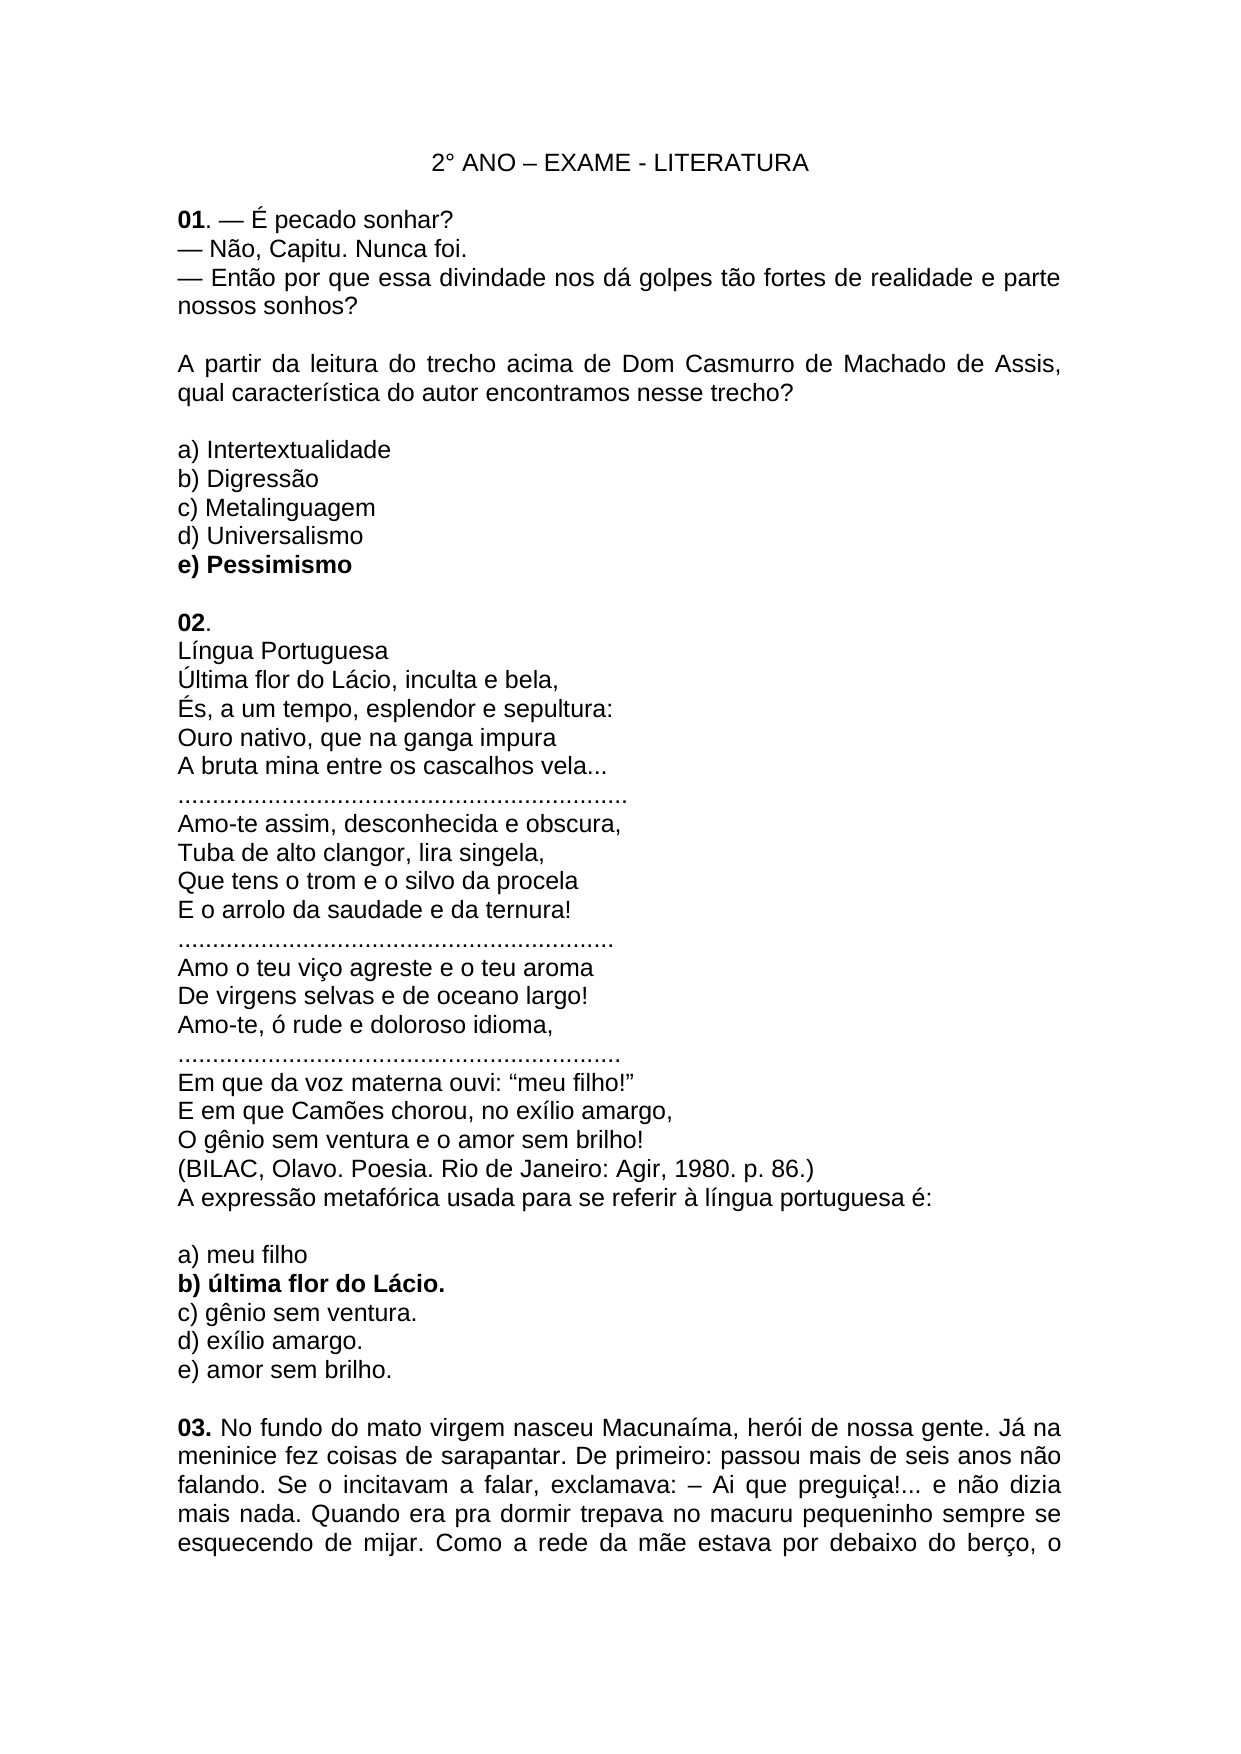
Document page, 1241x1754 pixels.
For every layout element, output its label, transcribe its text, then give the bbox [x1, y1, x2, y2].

text a) meu filho [177, 1240, 1063, 1269]
text b) Digressão [177, 464, 1063, 493]
text E em que Camões chorou, no exílio amargo, [177, 1096, 1063, 1125]
text b) última flor do Lácio. [177, 1269, 1063, 1298]
text Última flor do Lácio, inculta e bela, [177, 665, 1063, 694]
text E o arrolo da saudade e da ternura! [177, 895, 1063, 924]
text Língua Portuguesa [177, 636, 1063, 665]
text — Não, Capitu. Nunca foi. [177, 234, 1063, 263]
text A bruta mina entre os cascalhos vela... [177, 751, 1063, 780]
text e) amor sem brilho. [177, 1355, 1063, 1384]
text ................................................................ [177, 1039, 1063, 1068]
text 01. — É pecado sonhar? [177, 205, 1063, 234]
text Amo-te assim, desconhecida e obscura, [177, 809, 1063, 838]
text c) Metalinguagem [177, 493, 1063, 521]
text a) Intertextualidade [177, 435, 1063, 464]
text A partir da leitura do trecho acima de Dom Casmurro de Machado de Assis, qual característica do autor encontramos nesse trecho? [177, 349, 1063, 406]
text e) Pessimismo [177, 550, 1063, 579]
text És, a um tempo, esplendor e sepultura: [177, 694, 1063, 723]
text Amo-te, ó rude e doloroso idioma, [177, 1010, 1063, 1039]
text Tuba de alto clangor, lira singela, [177, 838, 1063, 866]
text d) Universalismo [177, 521, 1063, 550]
text De virgens selvas e de oceano largo! [177, 981, 1063, 1010]
text — Então por que essa divindade nos dá golpes tão fortes de realidade e parte nossos sonhos? [177, 263, 1063, 320]
text c) gênio sem ventura. [177, 1298, 1063, 1326]
text Amo o teu viço agreste e o teu aroma [177, 953, 1063, 981]
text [177, 1413, 1063, 1556]
text d) exílio amargo. [177, 1326, 1063, 1355]
text Que tens o trom e o silvo da procela [177, 866, 1063, 895]
text Ouro nativo, que na ganga impura [177, 723, 1063, 751]
text 02. [177, 608, 1063, 636]
text A expressão metafórica usada para se referir à língua portuguesa é: [177, 1183, 1063, 1211]
text O gênio sem ventura e o amor sem brilho! [177, 1125, 1063, 1154]
text Em que da voz materna ouvi: “meu filho!” [177, 1068, 1063, 1096]
text ................................................................. [177, 780, 1063, 809]
text ............................................................... [177, 924, 1063, 953]
text (BILAC, Olavo. Poesia. Rio de Janeiro: Agir, 1980. p. 86.) [177, 1154, 1063, 1183]
text 2° ANO – EXAME - LITERATURA [177, 148, 1063, 176]
